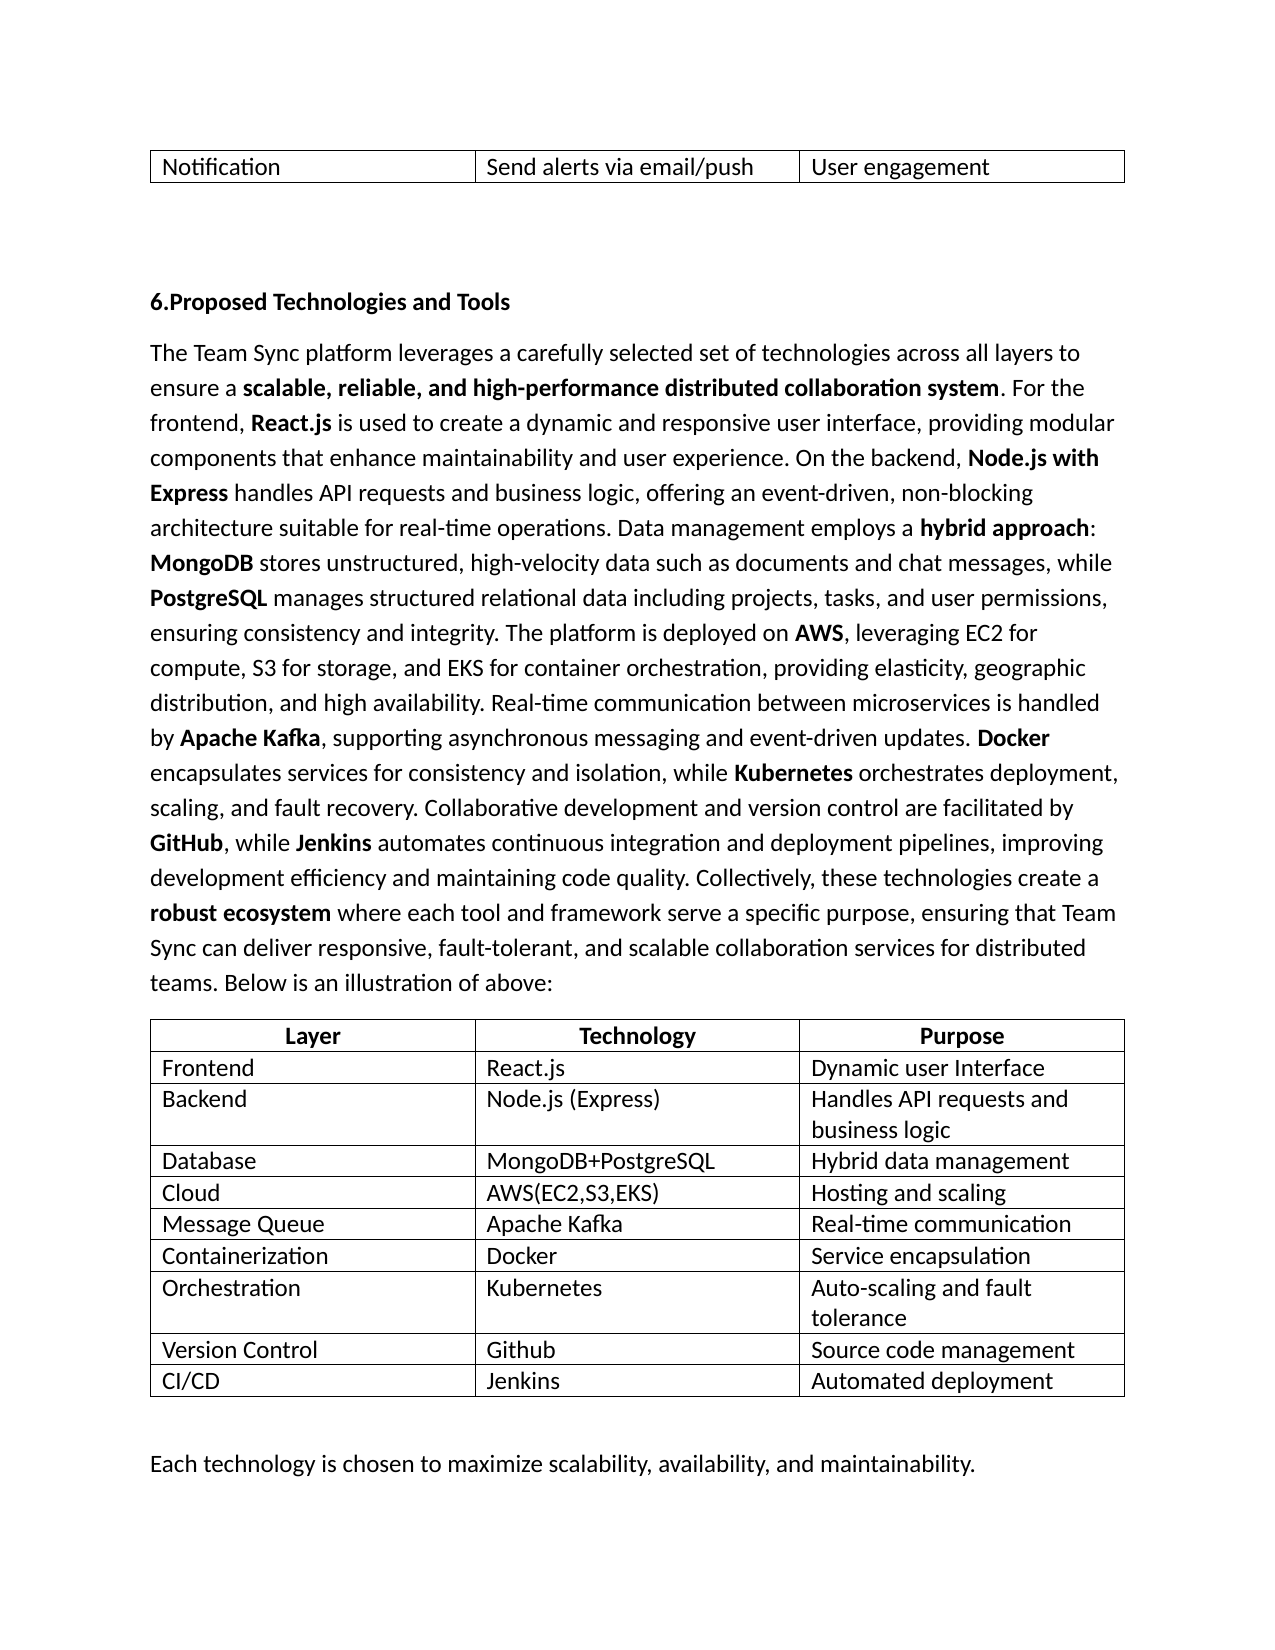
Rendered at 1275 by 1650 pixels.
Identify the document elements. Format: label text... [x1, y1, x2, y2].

table_cell Github [476, 1334, 799, 1364]
table_cell User engagement [800, 151, 1124, 182]
table_cell Containerization [151, 1240, 475, 1271]
table_cell AWS(EC2,S3,EKS) [476, 1177, 799, 1208]
table_cell Docker [476, 1240, 799, 1271]
table_cell Send alerts via email/push [476, 151, 799, 182]
table_cell Notification [151, 151, 475, 182]
text 6.Proposed Technologies and Tools [150, 286, 1125, 316]
table_cell Message Queue [151, 1209, 475, 1239]
table_cell Hosting and scaling [800, 1177, 1124, 1208]
table_cell Frontend [151, 1052, 475, 1082]
table_cell React.js [476, 1052, 799, 1082]
table_cell Source code management [800, 1334, 1124, 1364]
table_header Purpose [800, 1020, 1124, 1051]
table_cell Orchestration [151, 1272, 475, 1333]
table_cell CI/CD [151, 1365, 475, 1396]
table_cell MongoDB+PostgreSQL [476, 1146, 799, 1176]
table_cell Jenkins [476, 1365, 799, 1396]
table_cell Auto-scaling and fault tolerance [800, 1272, 1124, 1333]
table_header Layer [151, 1020, 475, 1051]
table_header Technology [476, 1020, 799, 1051]
table_cell Real-time communication [800, 1209, 1124, 1239]
table_cell Service encapsulation [800, 1240, 1124, 1271]
table_cell Handles API requests and business logic [800, 1084, 1124, 1144]
table_cell Database [151, 1146, 475, 1176]
table_cell Version Control [151, 1334, 475, 1364]
table_cell Kubernetes [476, 1272, 799, 1333]
text The Team Sync platform leverages a carefully selected set of technologies across all layers to ensure a scalable, reliable, and high-performance distributed collaboration system. For the frontend, React.js is used to create a dynamic and responsive user interface, providing modular components that enhance maintainability and user experience. On the backend, Node.js with Express handles API requests and business logic, offering an event-driven, non-blocking architecture suitable for real-time operations. Data management employs a hybrid approach: MongoDB stores unstructured, high-velocity data such as documents and chat messages, while PostgreSQL manages structured relational data including projects, tasks, and user permissions, ensuring consistency and integrity. The platform is deployed on AWS, leveraging EC2 for compute, S3 for storage, and EKS for container orchestration, providing elasticity, geographic distribution, and high availability. Real-time communication between microservices is handled by Apache Kafka, supporting asynchronous messaging and event-driven updates. Docker encapsulates services for consistency and isolation, while Kubernetes orchestrates deployment, scaling, and fault recovery. Collaborative development and version control are facilitated by GitHub, while Jenkins automates continuous integration and deployment pipelines, improving development efficiency and maintaining code quality. Collectively, these technologies create a robust ecosystem where each tool and framework serve a specific purpose, ensuring that Team Sync can deliver responsive, fault-tolerant, and scalable collaboration services for distributed teams. Below is an illustration of above: [150, 338, 1125, 998]
text Each technology is chosen to maximize scalability, availability, and maintainability. [150, 1449, 1125, 1479]
table_cell Apache Kafka [476, 1209, 799, 1239]
table_cell Hybrid data management [800, 1146, 1124, 1176]
table_cell Automated deployment [800, 1365, 1124, 1396]
table_cell Node.js (Express) [476, 1084, 799, 1144]
table_cell Backend [151, 1084, 475, 1144]
table_cell Cloud [151, 1177, 475, 1208]
table_cell Dynamic user Interface [800, 1052, 1124, 1082]
